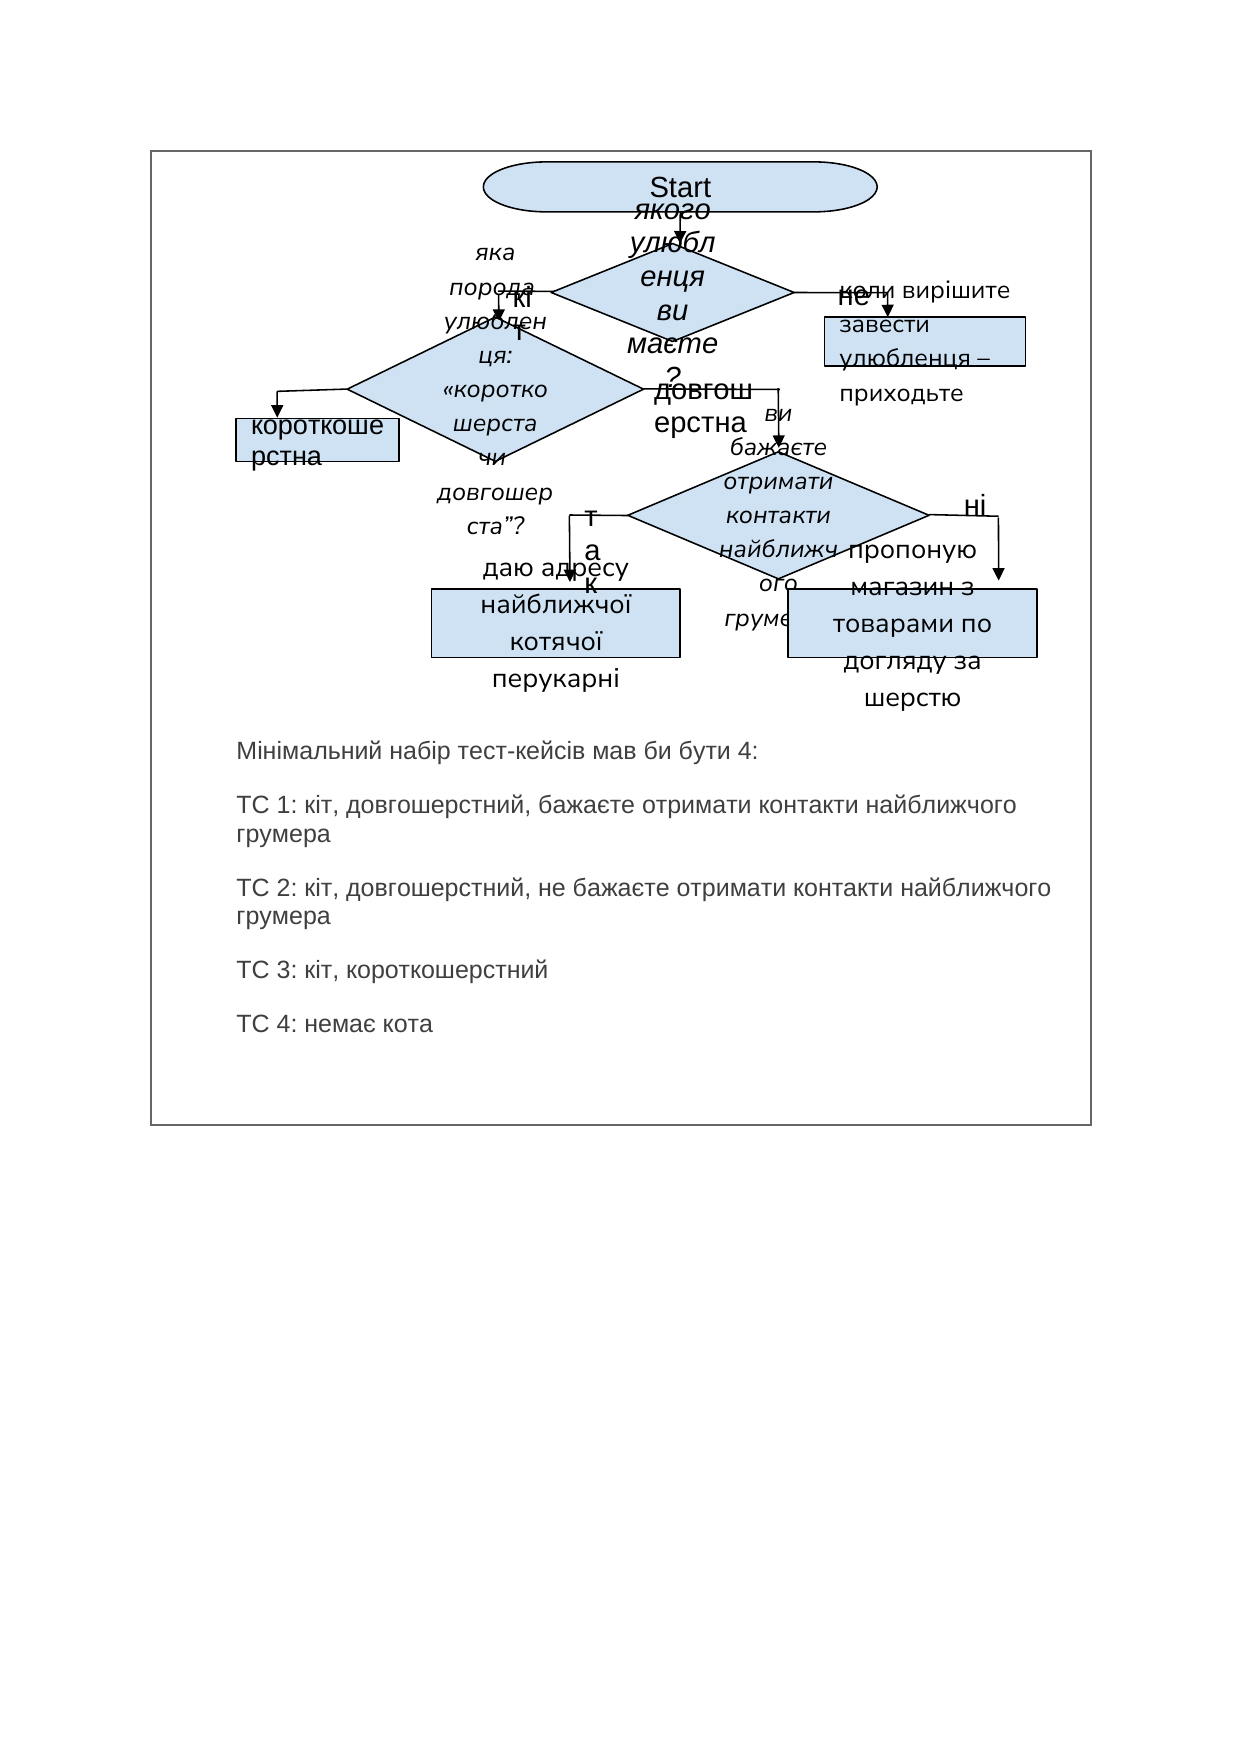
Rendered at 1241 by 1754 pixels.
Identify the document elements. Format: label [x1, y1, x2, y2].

table_header [152, 152, 1090, 1124]
